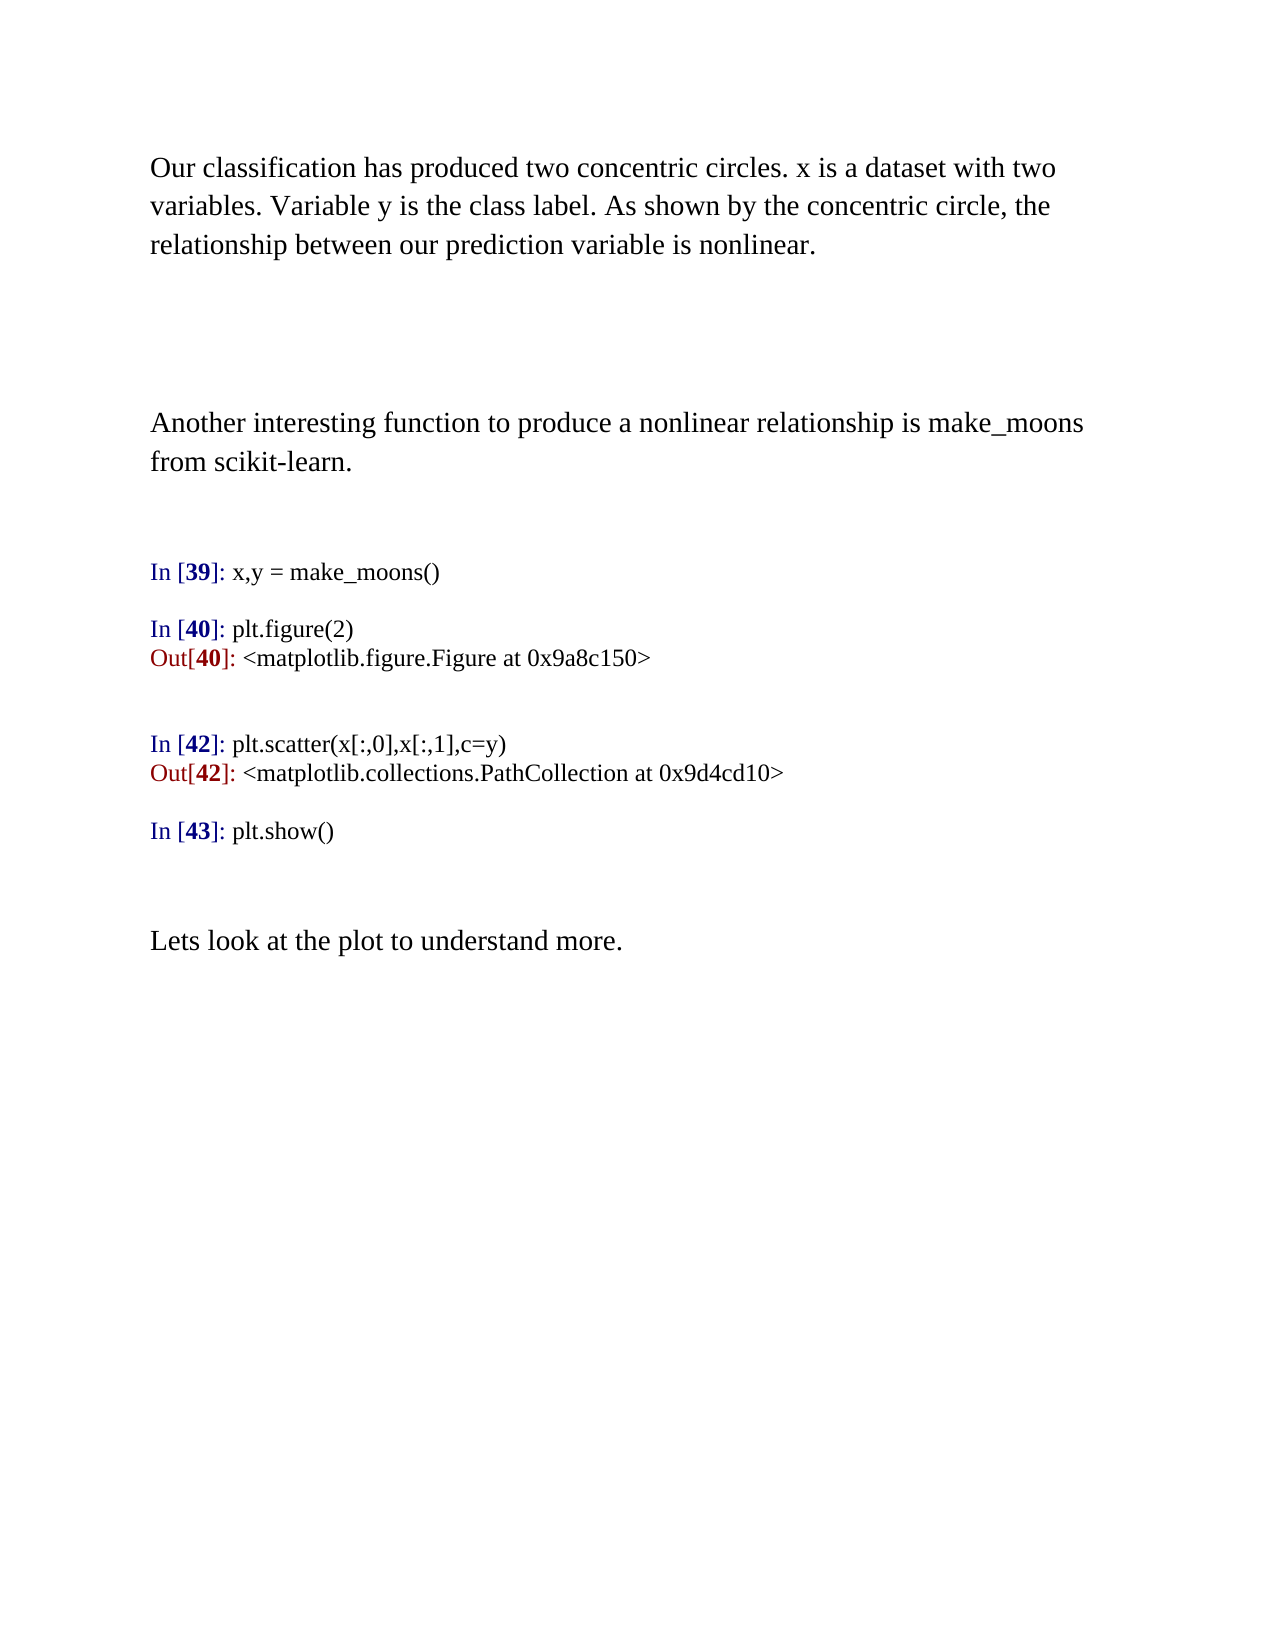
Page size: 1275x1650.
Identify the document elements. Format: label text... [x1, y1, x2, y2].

text Another interesting function to produce a nonlinear relationship is make_moons from scikit-learn. [150, 405, 1125, 477]
text Out[40]: <matplotlib.figure.Figure at 0x9a8c150> [150, 643, 1125, 672]
text In [39]: x,y = make_moons() [150, 557, 1125, 586]
text In [40]: plt.figure(2) [150, 614, 1125, 643]
text Out[42]: <matplotlib.collections.PathCollection at 0x9d4cd10> [150, 758, 1125, 787]
text Our classification has produced two concentric circles. x is a dataset with two variables. Variable y is the class label. As shown by the concentric circle, the relationship between our prediction variable is nonlinear. [150, 150, 1125, 261]
text In [43]: plt.show() [150, 816, 1125, 844]
text Lets look at the plot to understand more. [150, 923, 1125, 957]
text In [42]: plt.scatter(x[:,0],x[:,1],c=y) [150, 729, 1125, 758]
